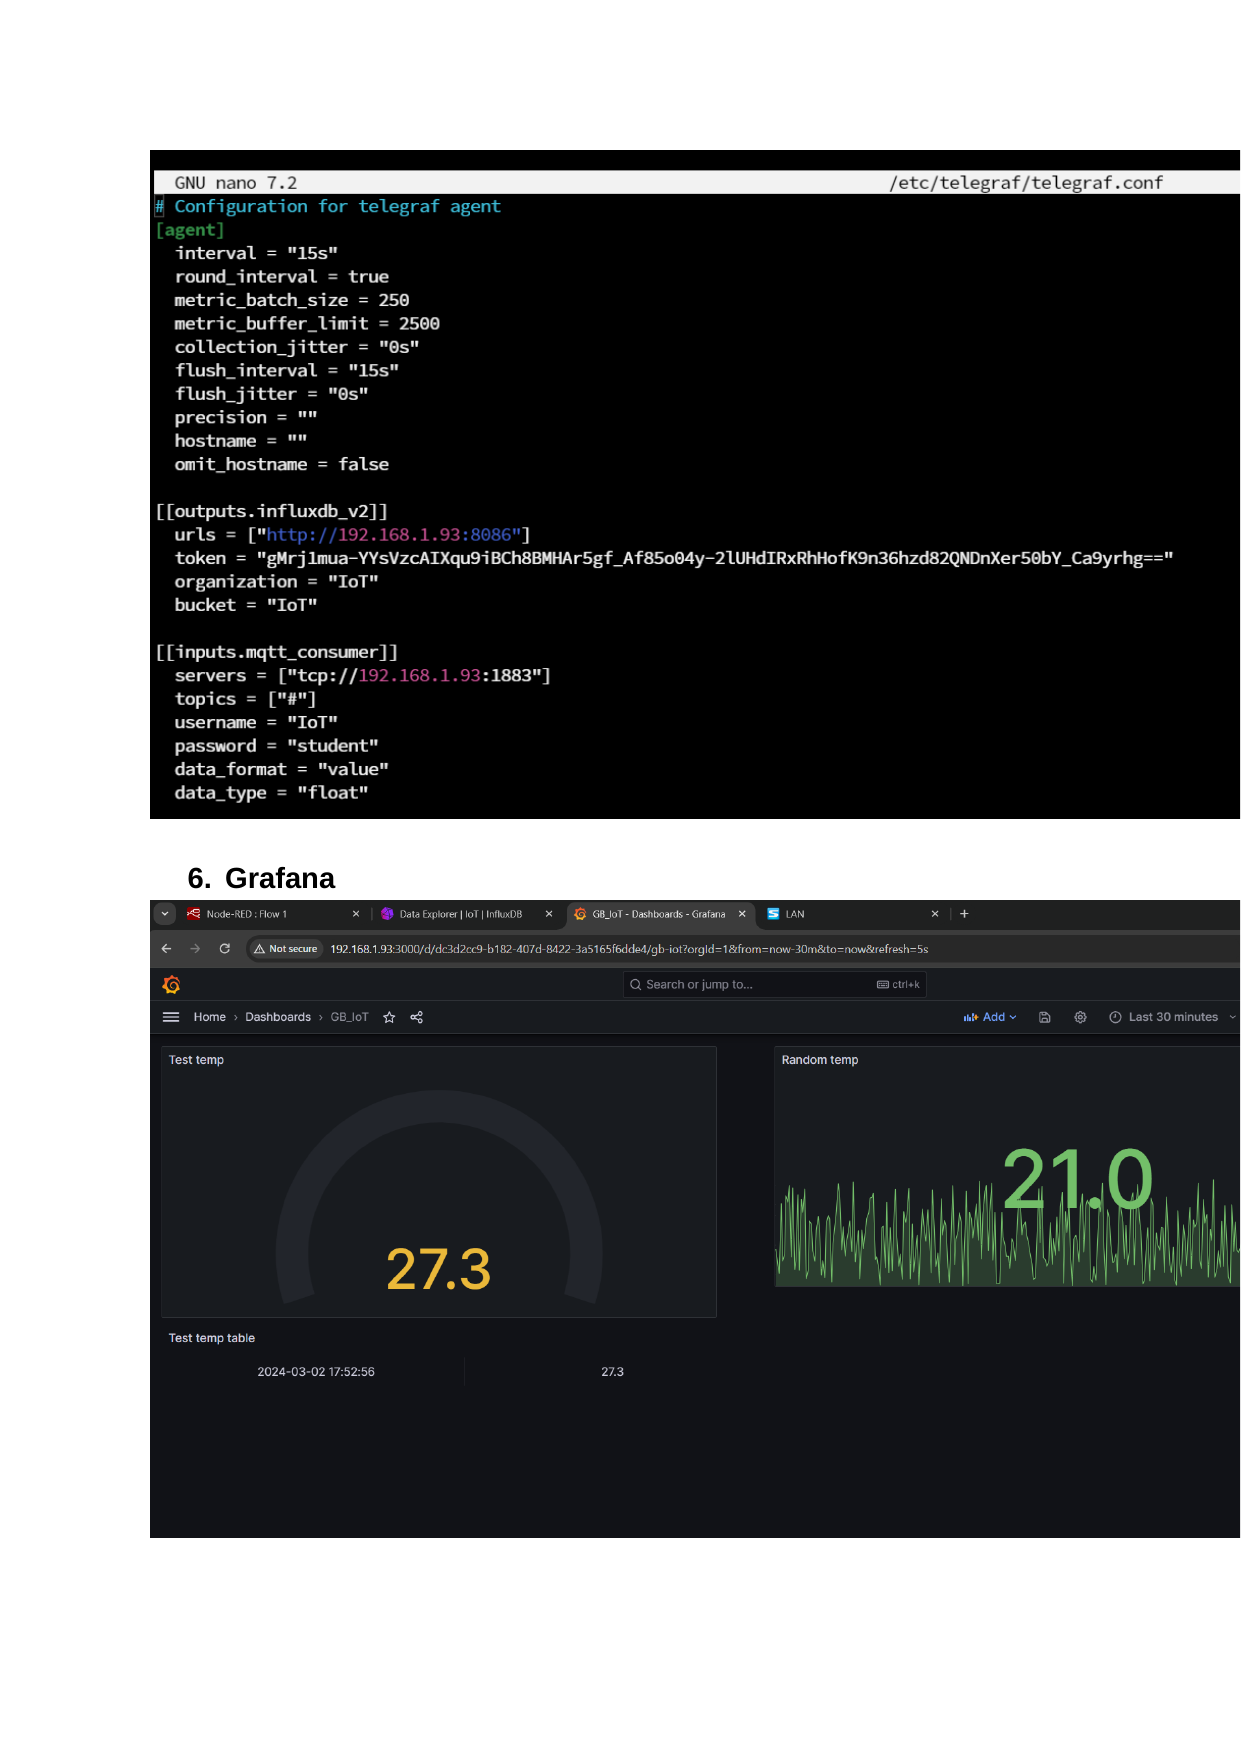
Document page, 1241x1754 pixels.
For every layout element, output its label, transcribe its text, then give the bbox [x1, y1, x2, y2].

picture [150, 900, 1241, 1538]
picture [150, 150, 1241, 819]
list Grafana [187, 861, 1090, 895]
